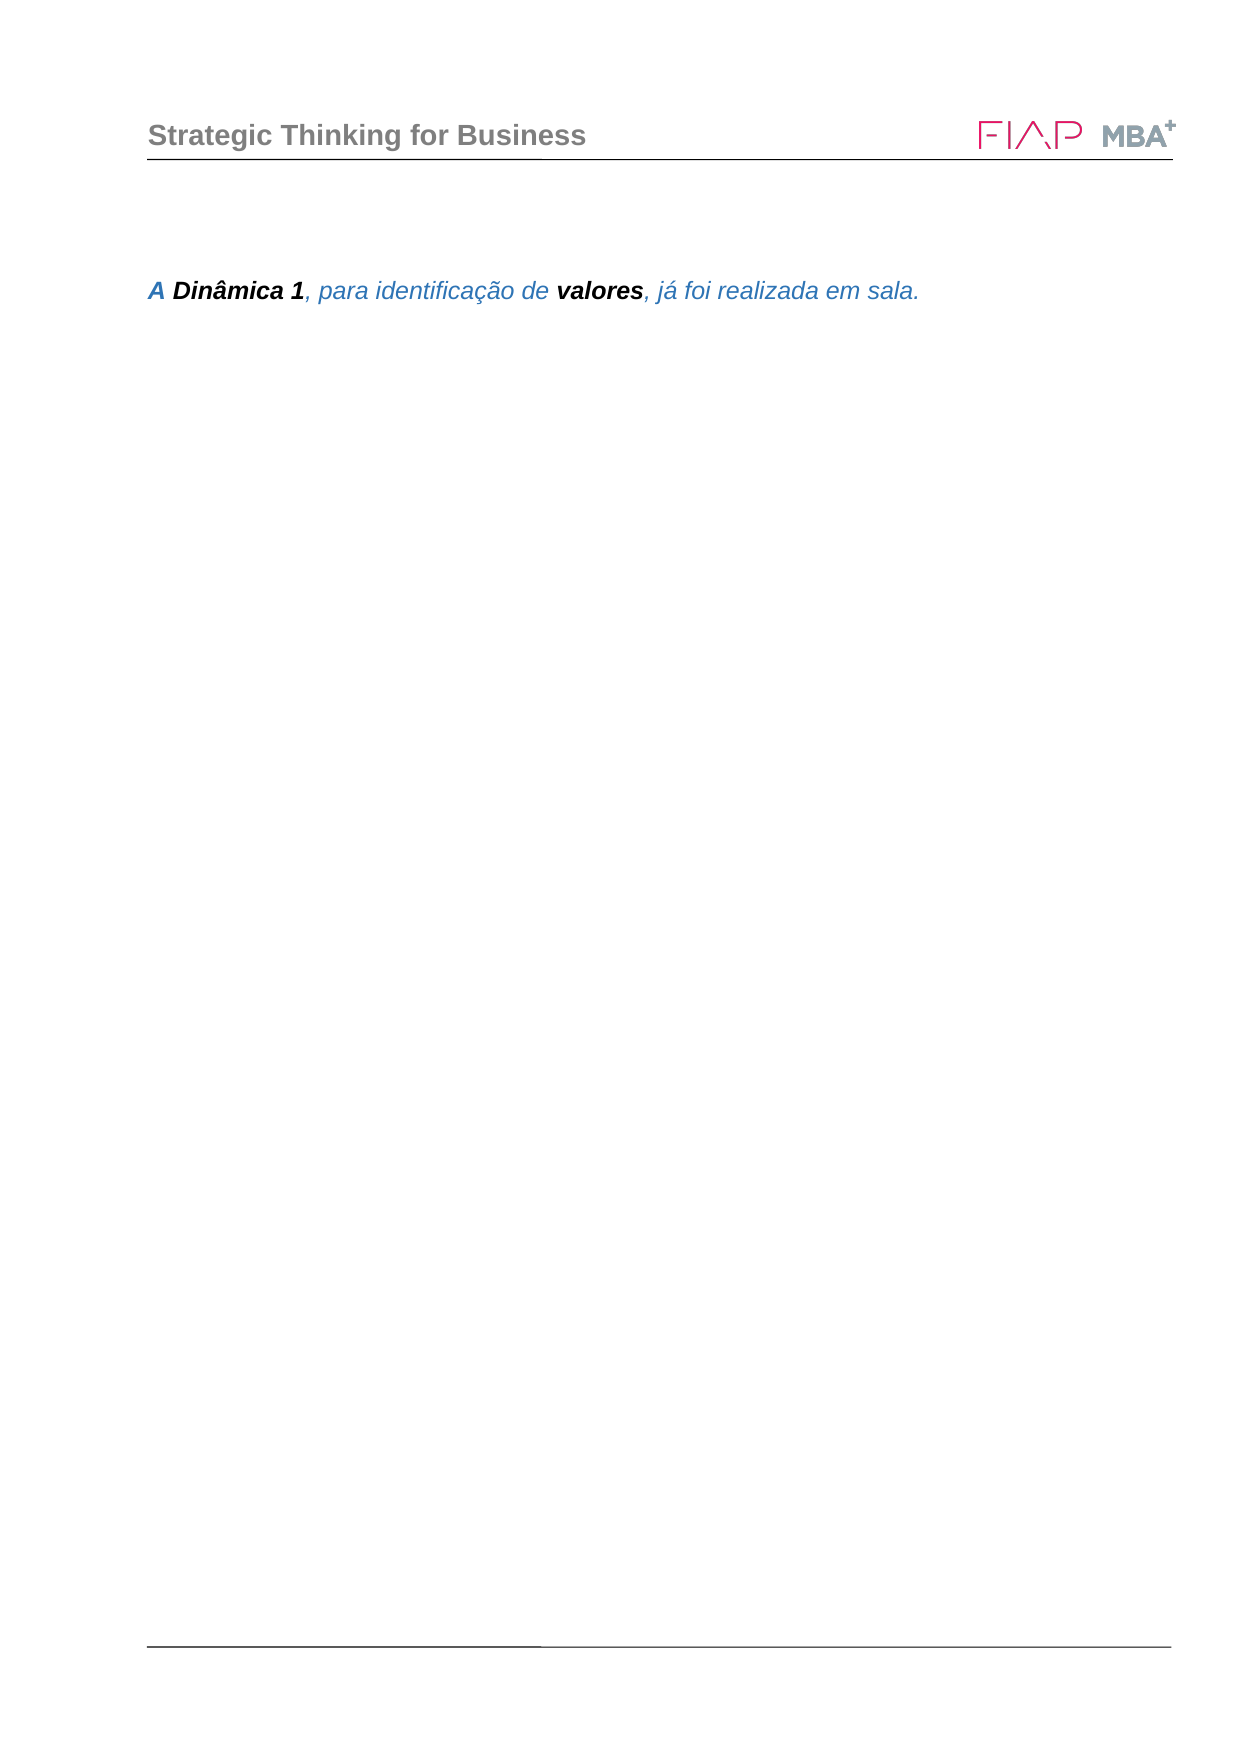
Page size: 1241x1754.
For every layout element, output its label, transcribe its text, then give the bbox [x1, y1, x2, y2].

picture [979, 121, 1082, 149]
text A Dinâmica 1, para identificação de valores, já foi realizada em sala. [148, 276, 1169, 305]
picture [1102, 117, 1177, 148]
